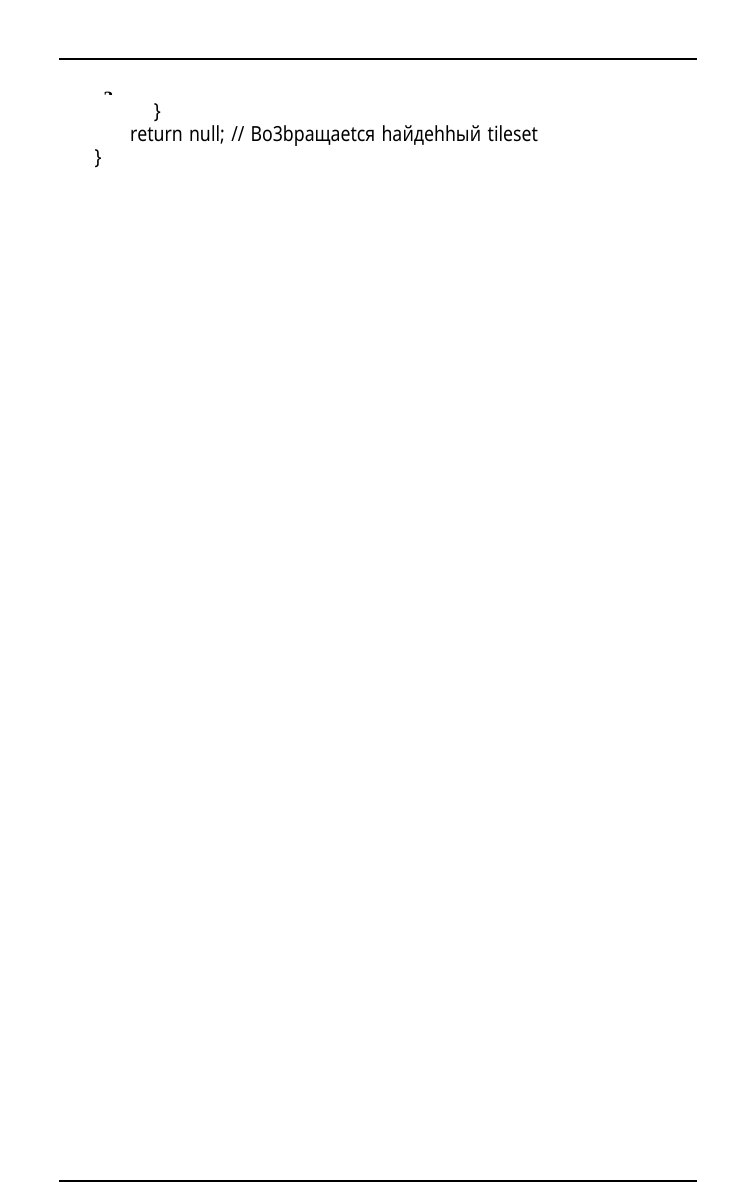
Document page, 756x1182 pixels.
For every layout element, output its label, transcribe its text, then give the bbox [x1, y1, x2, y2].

text } [94, 146, 687, 169]
text return null; // Bo3bpaщaetcя haйдehhый tileset [130, 123, 687, 146]
text } [153, 100, 687, 123]
